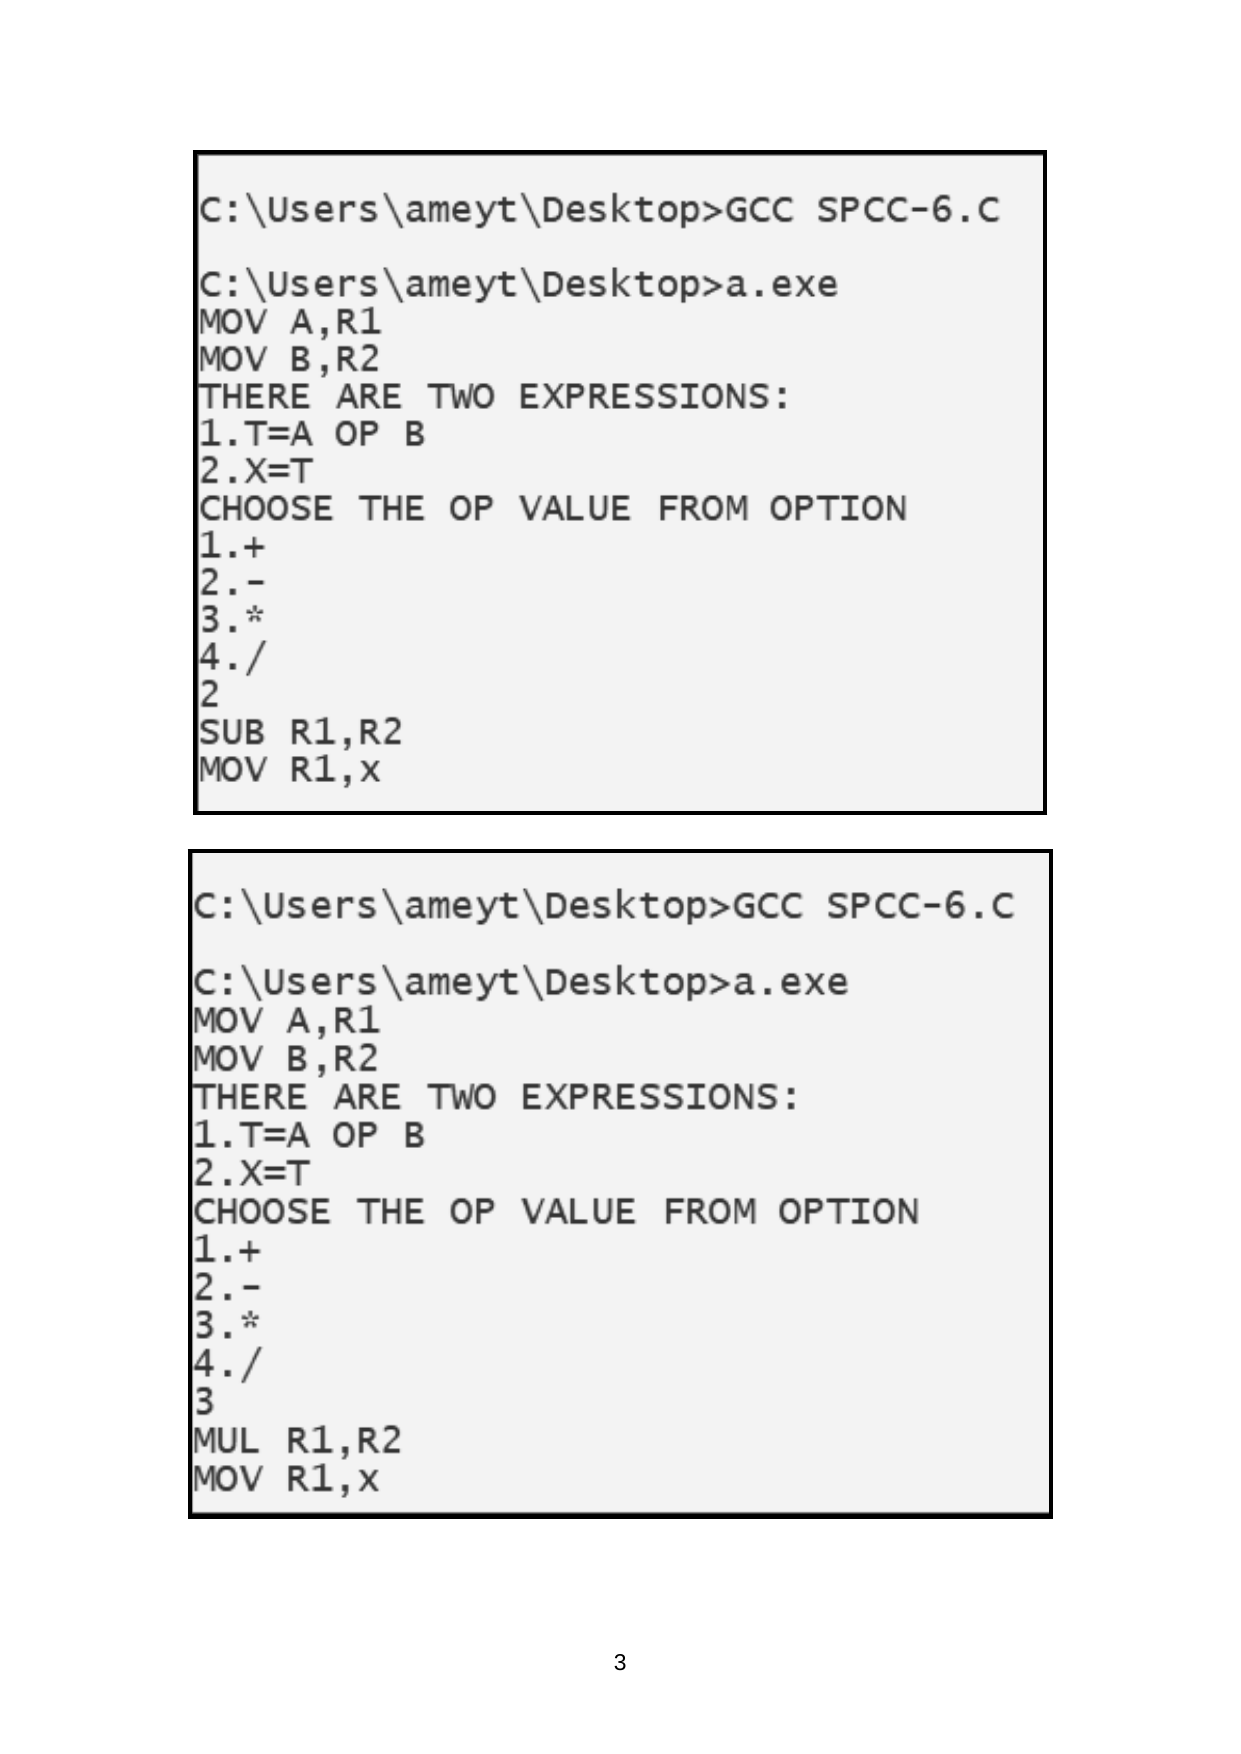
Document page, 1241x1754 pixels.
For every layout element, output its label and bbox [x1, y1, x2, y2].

picture [192, 853, 1049, 1514]
picture [197, 154, 1043, 811]
